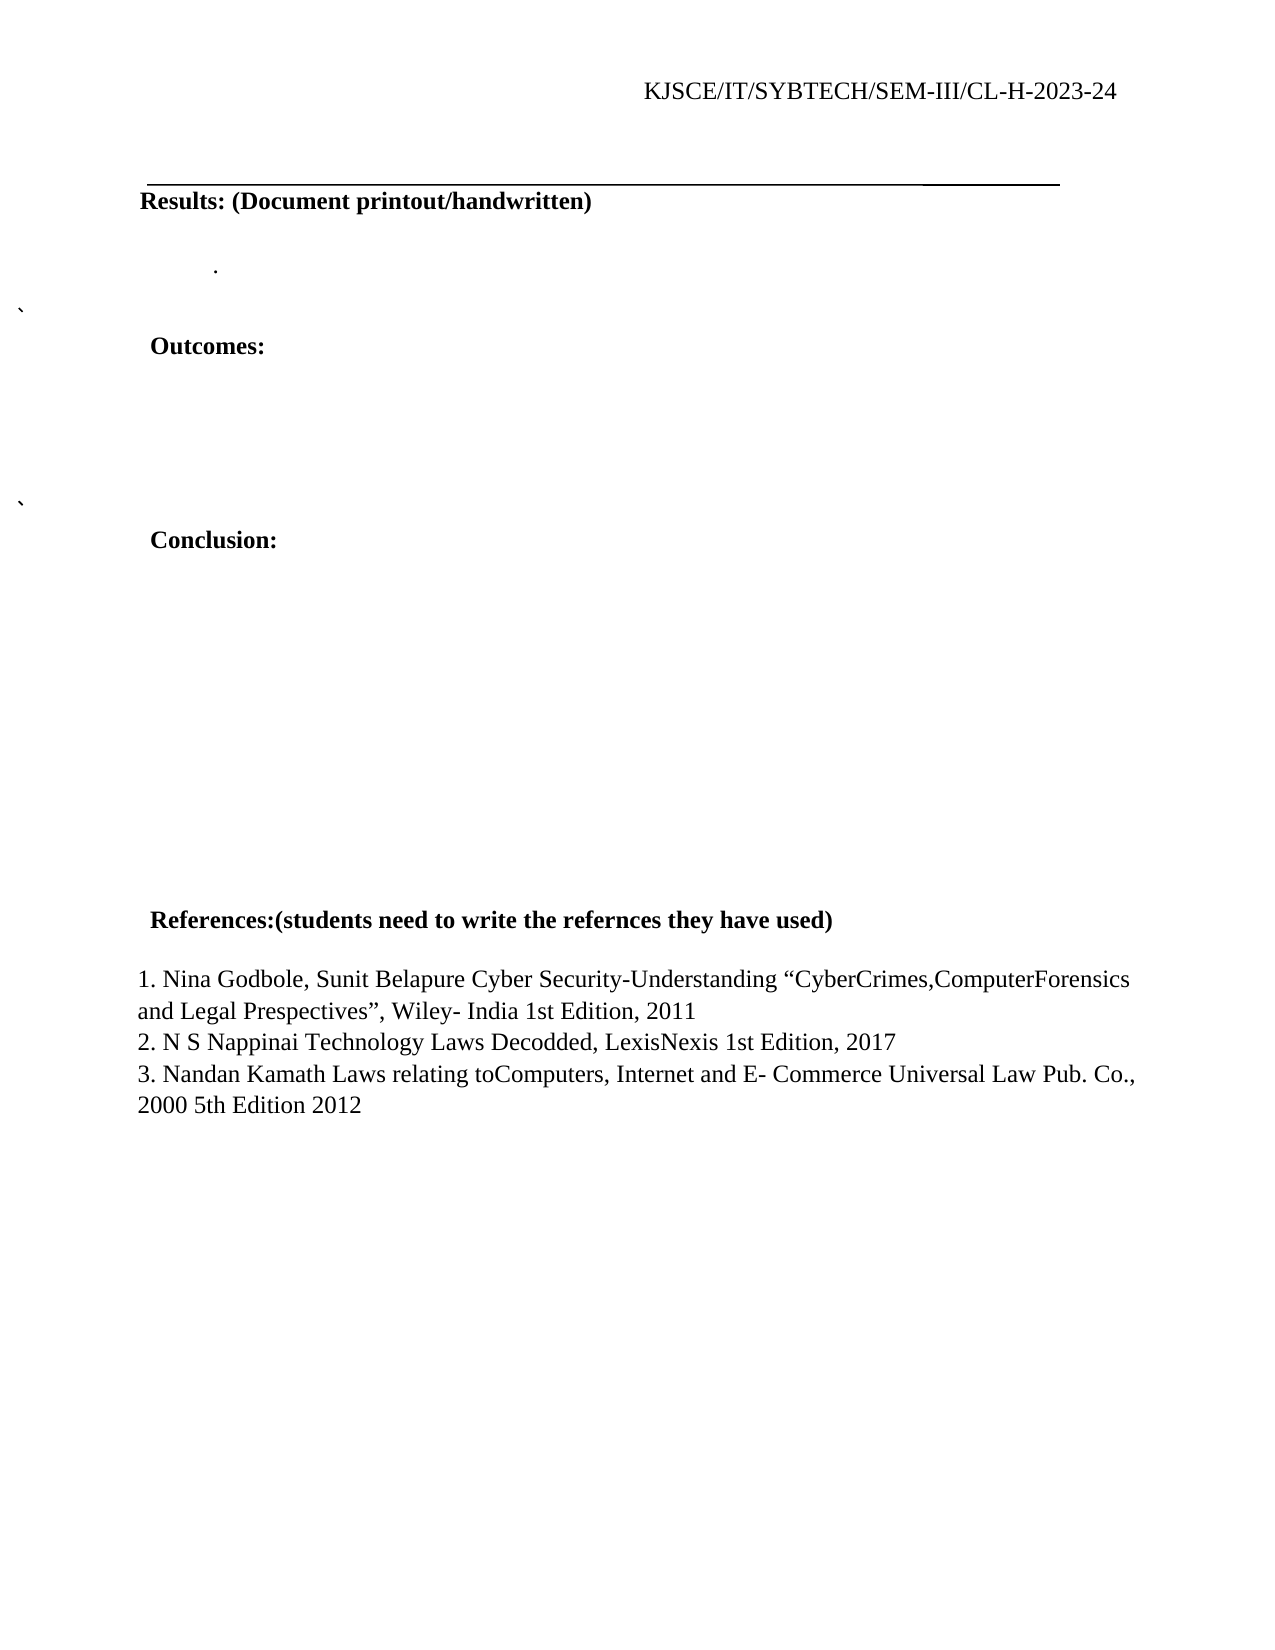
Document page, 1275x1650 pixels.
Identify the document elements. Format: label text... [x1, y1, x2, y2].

text Conclusion: [150, 525, 1152, 554]
text References:(students need to write the refernces they have used) [150, 906, 1152, 934]
text and Legal Prespectives”, Wiley- India 1st Edition, 2011 [137, 996, 1152, 1024]
text . [137, 251, 1152, 279]
subtitle Outcomes: [150, 331, 1152, 360]
text 2000 5th Edition 2012 [137, 1090, 1152, 1119]
text 1. Nina Godbole, Sunit Belapure Cyber Security-Understanding “CyberCrimes,ComputerForensics [137, 964, 1152, 993]
text Results: (Document printout/handwritten) [139, 186, 1152, 215]
text 3. Nandan Kamath Laws relating toComputers, Internet and E- Commerce Universal Law Pub. Co., [137, 1059, 1152, 1088]
text 2. N S Nappinai Technology Laws Decodded, LexisNexis 1st Edition, 2017 [137, 1027, 1152, 1056]
